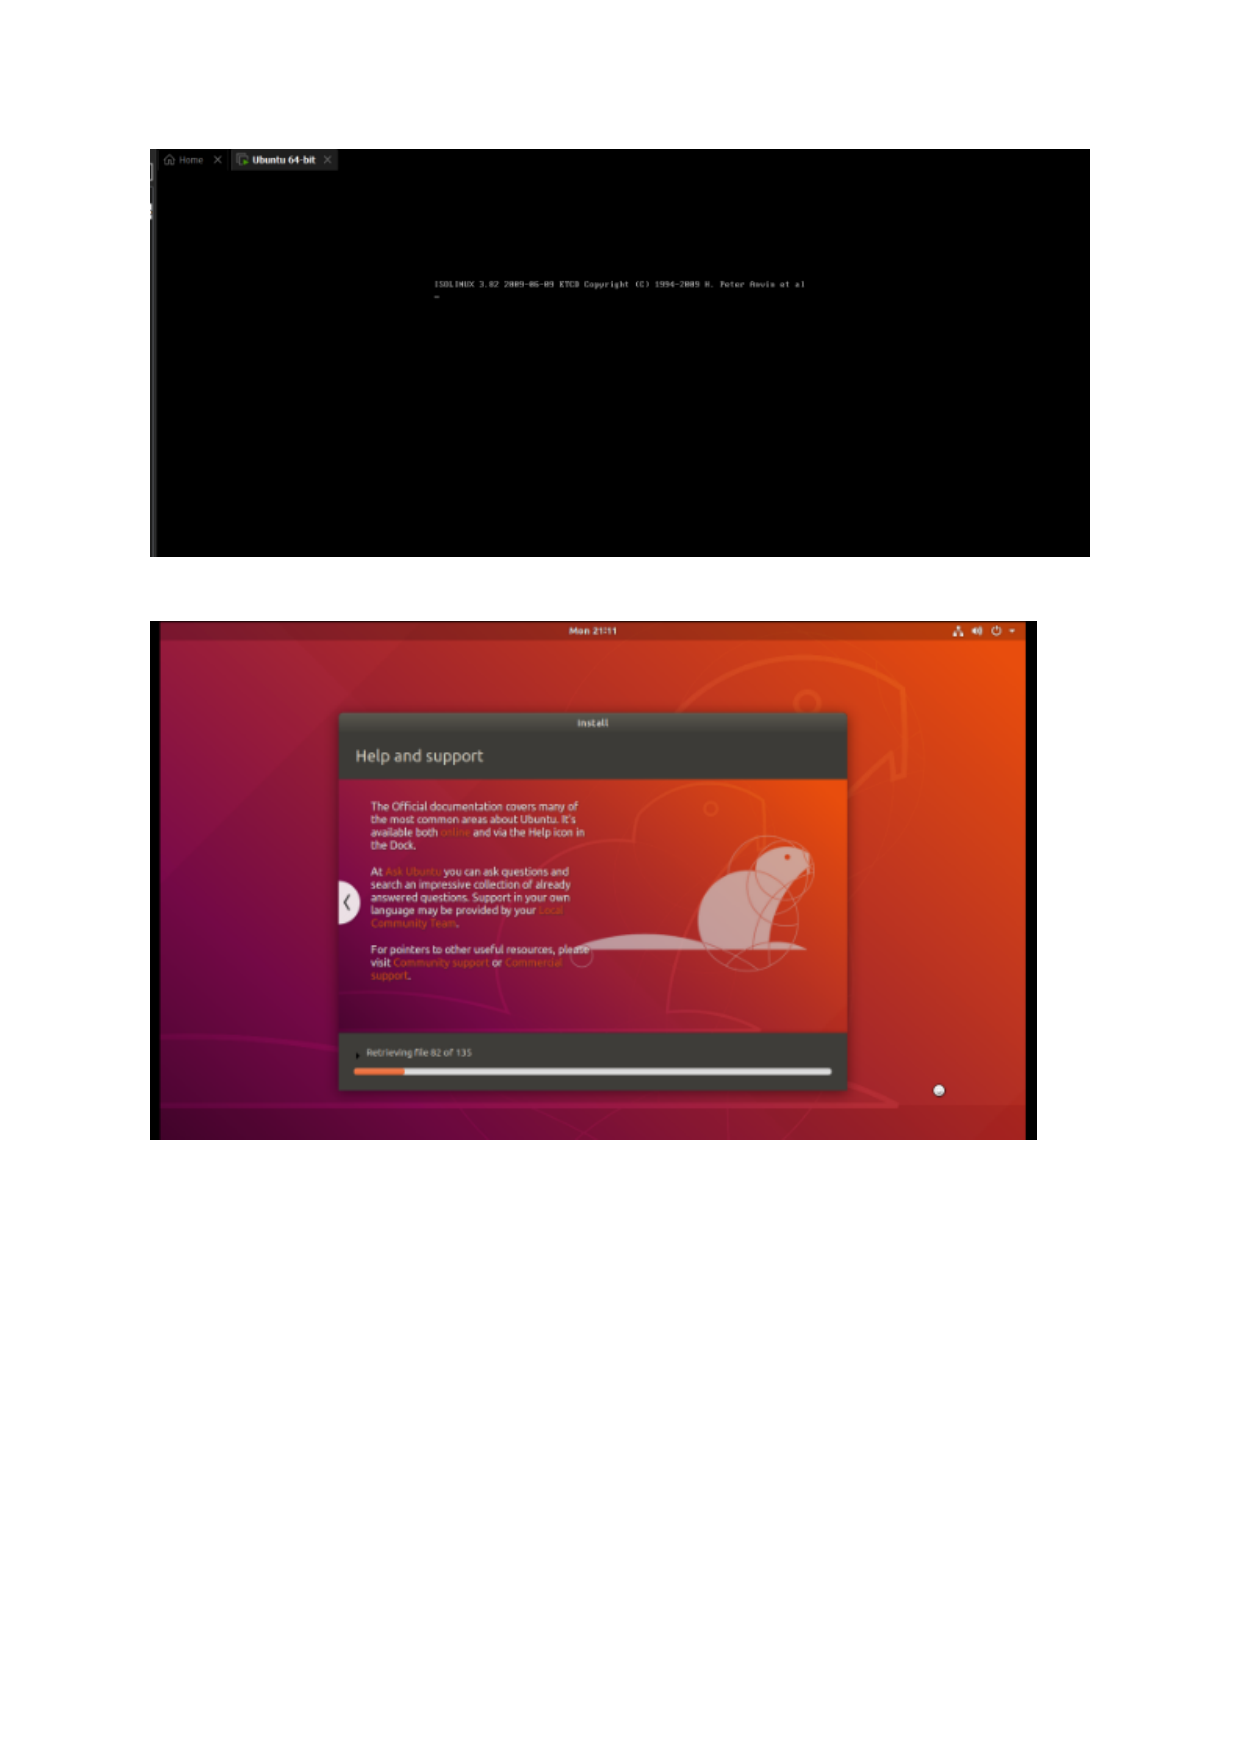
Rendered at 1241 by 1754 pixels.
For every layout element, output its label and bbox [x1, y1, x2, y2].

picture [150, 149, 1090, 557]
picture [150, 621, 1037, 1140]
